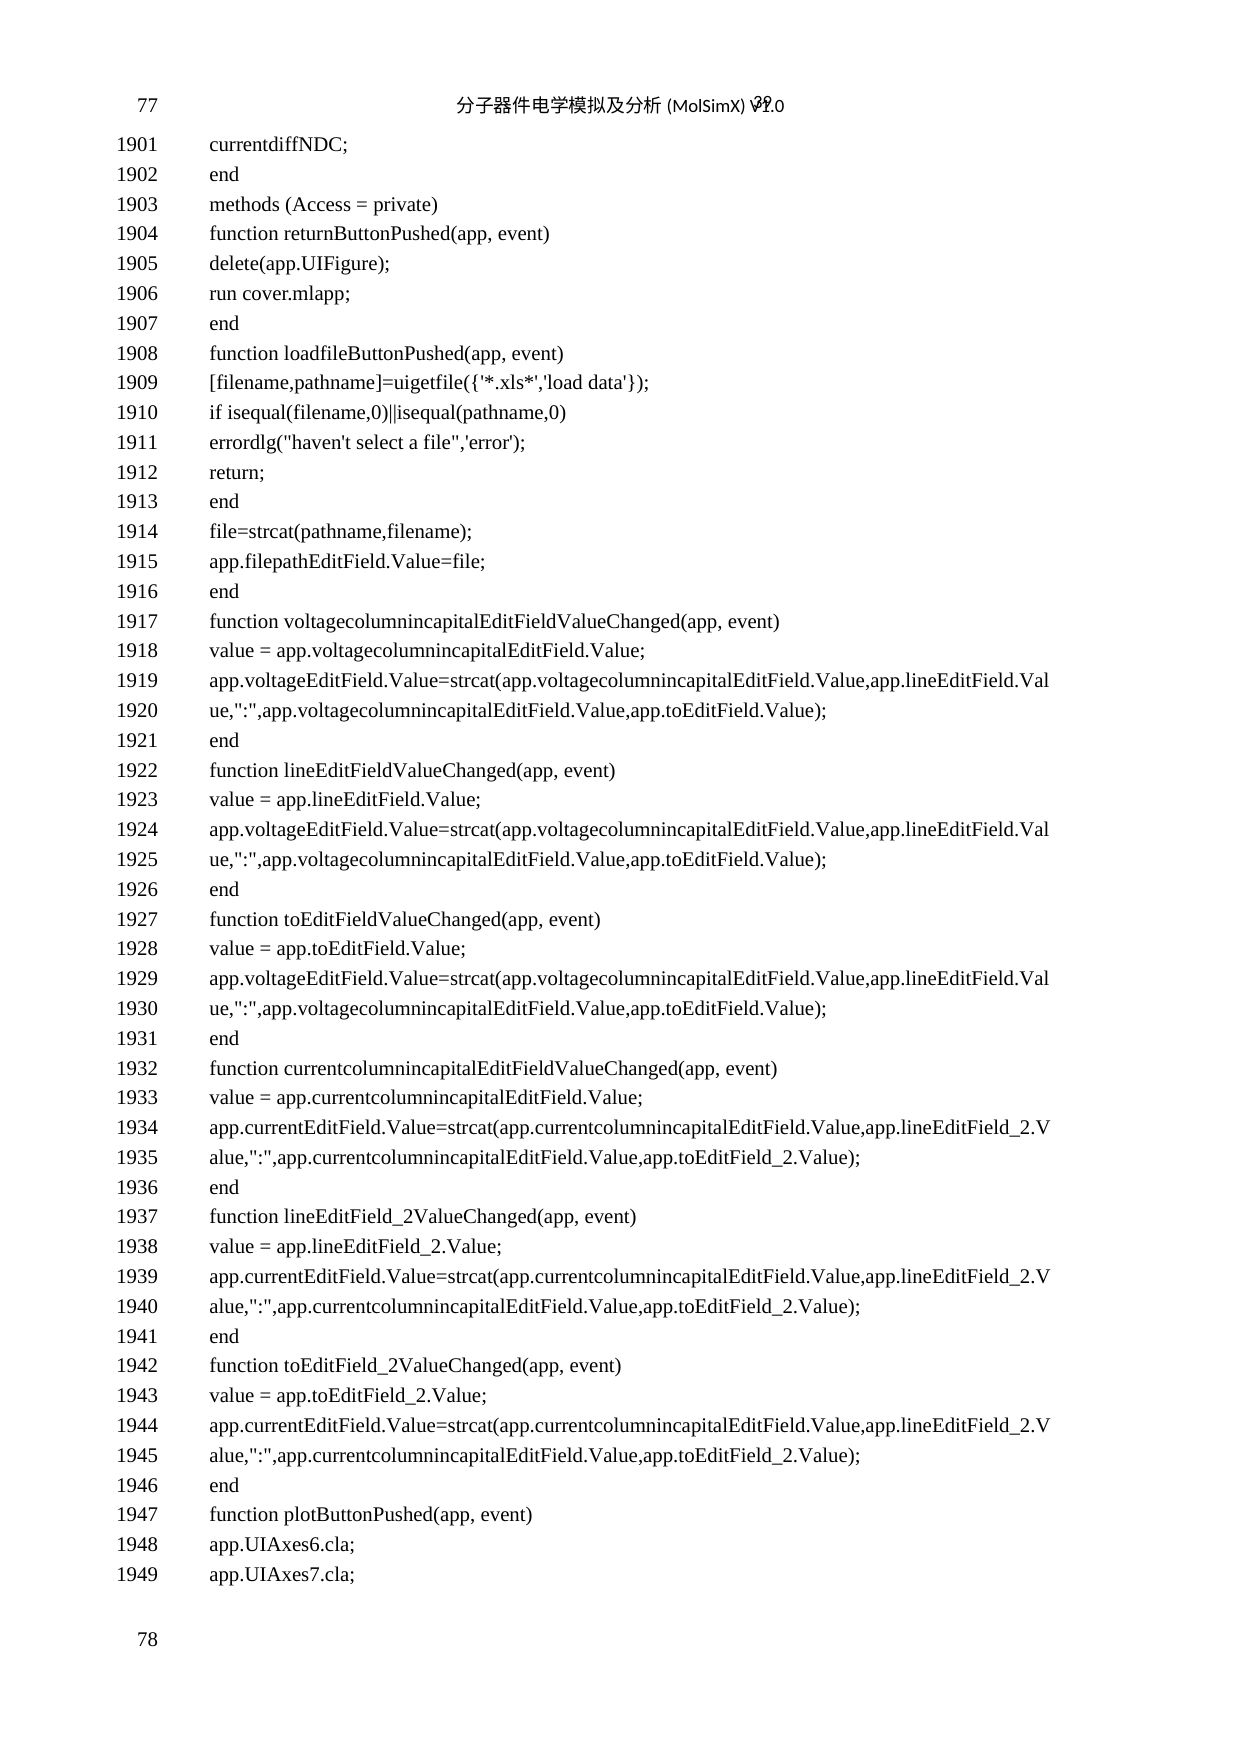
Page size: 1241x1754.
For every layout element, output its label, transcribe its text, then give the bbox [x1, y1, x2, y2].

text app.voltageEditField.Value=strcat(app.voltagecolumnincapitalEditField.Value,app.lineEditField.Value,":",app.voltagecolumnincapitalEditField.Value,app.toEditField.Value); [209, 814, 1053, 874]
text end [209, 725, 1053, 755]
text function voltagecolumnincapitalEditFieldValueChanged(app, event) [209, 606, 1053, 636]
text errordlg("haven't select a file",'error'); [209, 427, 1053, 457]
text app.currentEditField.Value=strcat(app.currentcolumnincapitalEditField.Value,app.lineEditField_2.Value,":",app.currentcolumnincapitalEditField.Value,app.toEditField_2.Value); [209, 1112, 1053, 1172]
text end [209, 874, 1053, 904]
text end [209, 1172, 1053, 1202]
text app.voltageEditField.Value=strcat(app.voltagecolumnincapitalEditField.Value,app.lineEditField.Value,":",app.voltagecolumnincapitalEditField.Value,app.toEditField.Value); [209, 963, 1053, 1023]
text file=strcat(pathname,filename); [209, 516, 1053, 546]
text end [209, 576, 1053, 606]
text end [209, 1470, 1053, 1499]
text end [209, 308, 1053, 338]
text value = app.toEditField_2.Value; [209, 1380, 1053, 1410]
text run cover.mlapp; [209, 278, 1053, 308]
text value = app.currentcolumnincapitalEditField.Value; [209, 1082, 1053, 1112]
text delete(app.UIFigure); [209, 248, 1053, 278]
text app.UIAxes6.cla; [209, 1529, 1053, 1559]
text app.UIAxes7.cla; [209, 1559, 1053, 1589]
text return; [209, 457, 1053, 487]
text function lineEditField_2ValueChanged(app, event) [209, 1202, 1053, 1231]
text app.voltageEditField.Value=strcat(app.voltagecolumnincapitalEditField.Value,app.lineEditField.Value,":",app.voltagecolumnincapitalEditField.Value,app.toEditField.Value); [209, 665, 1053, 725]
text value = app.voltagecolumnincapitalEditField.Value; [209, 636, 1053, 665]
text app.currentEditField.Value=strcat(app.currentcolumnincapitalEditField.Value,app.lineEditField_2.Value,":",app.currentcolumnincapitalEditField.Value,app.toEditField_2.Value); [209, 1261, 1053, 1321]
text function returnButtonPushed(app, event) [209, 218, 1053, 248]
text function currentcolumnincapitalEditFieldValueChanged(app, event) [209, 1053, 1053, 1082]
text end [209, 1023, 1053, 1053]
text function toEditField_2ValueChanged(app, event) [209, 1351, 1053, 1380]
text end [209, 159, 1053, 189]
text end [209, 487, 1053, 516]
text app.filepathEditField.Value=file; [209, 546, 1053, 576]
text function lineEditFieldValueChanged(app, event) [209, 755, 1053, 784]
text app.currentEditField.Value=strcat(app.currentcolumnincapitalEditField.Value,app.lineEditField_2.Value,":",app.currentcolumnincapitalEditField.Value,app.toEditField_2.Value); [209, 1410, 1053, 1470]
text currentdiffNDC; [209, 129, 1053, 159]
text value = app.lineEditField.Value; [209, 784, 1053, 814]
text methods (Access = private) [209, 189, 1053, 218]
text function loadfileButtonPushed(app, event) [209, 338, 1053, 367]
text function toEditFieldValueChanged(app, event) [209, 904, 1053, 933]
text if isequal(filename,0)||isequal(pathname,0) [209, 397, 1053, 427]
text end [209, 1321, 1053, 1351]
text [filename,pathname]=uigetfile({'*.xls*','load data'}); [209, 367, 1053, 397]
text function plotButtonPushed(app, event) [209, 1499, 1053, 1529]
text value = app.lineEditField_2.Value; [209, 1231, 1053, 1261]
text value = app.toEditField.Value; [209, 933, 1053, 963]
